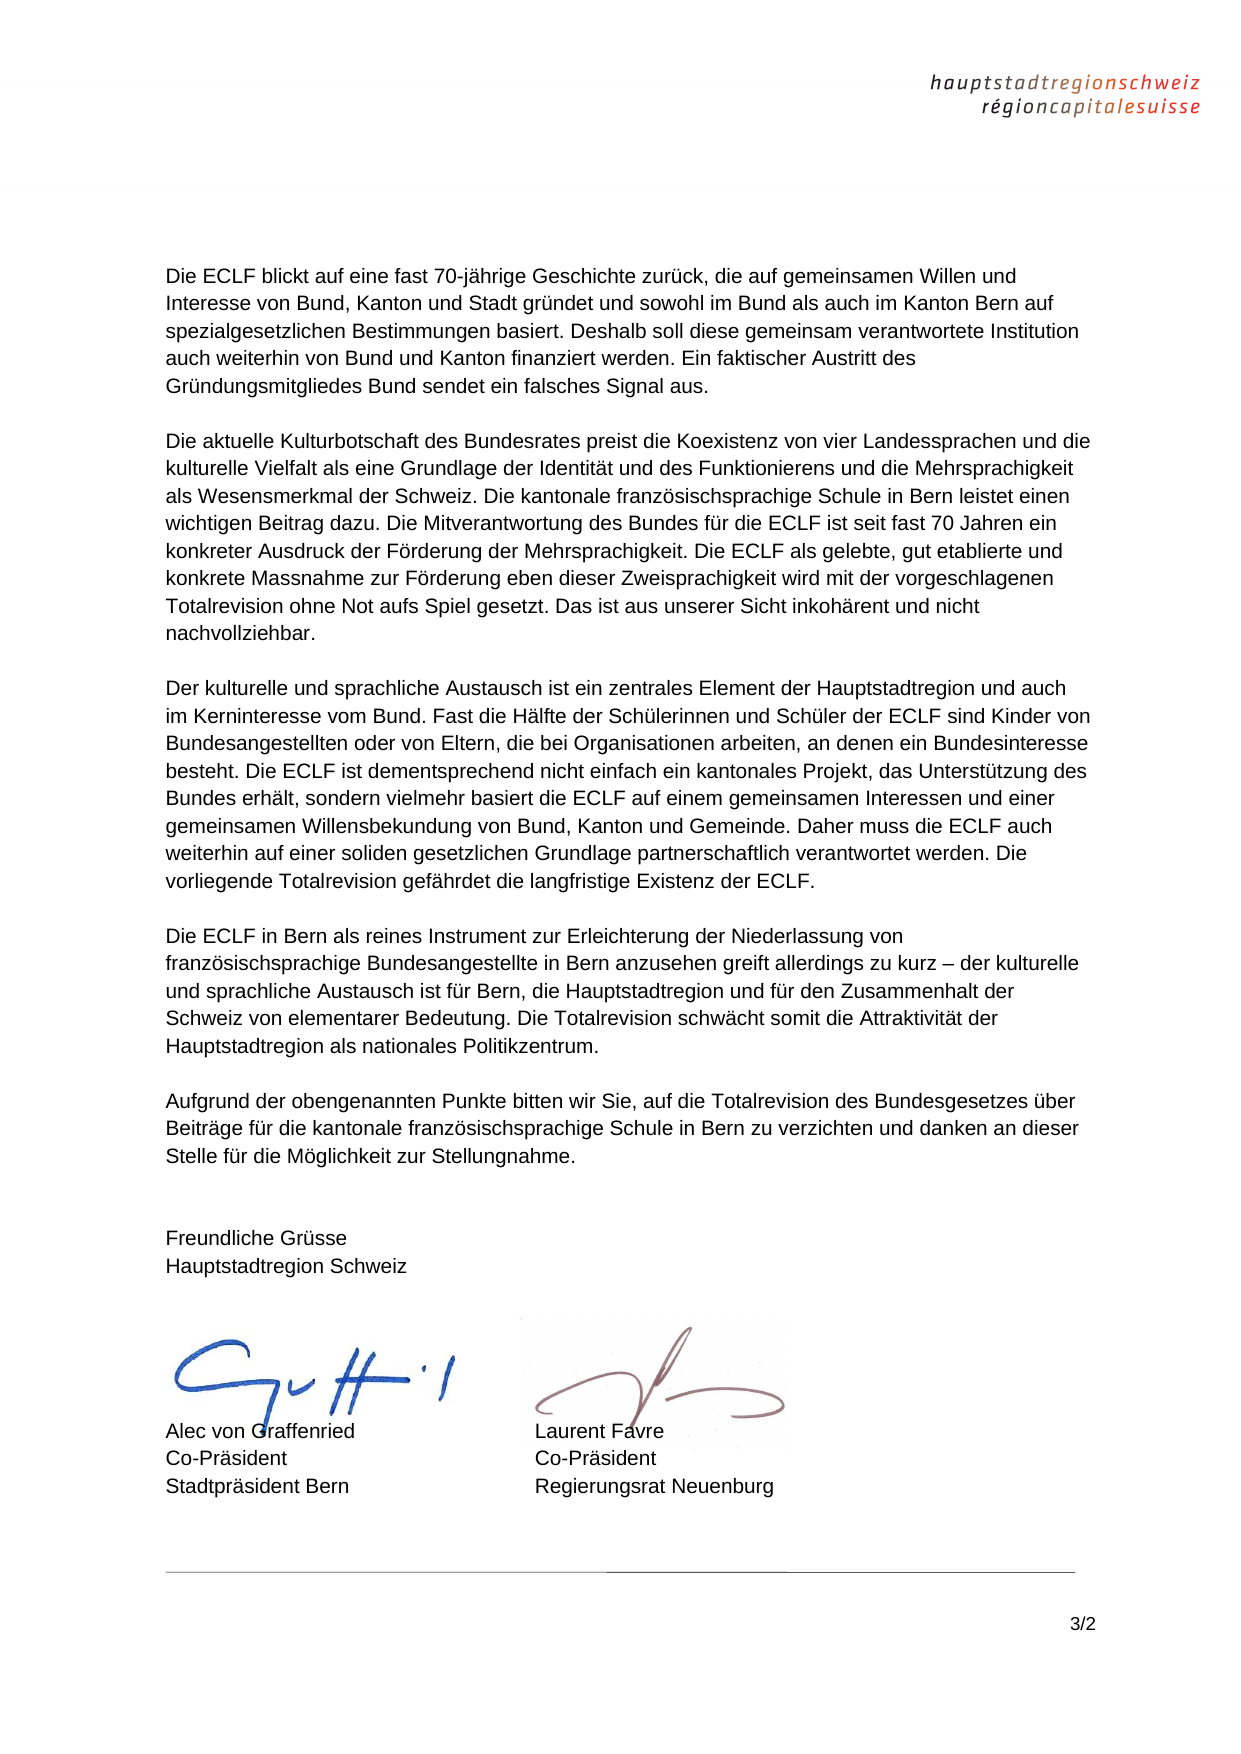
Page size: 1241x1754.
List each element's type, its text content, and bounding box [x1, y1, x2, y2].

picture [0, 0, 1241, 194]
text Die ECLF blickt auf eine fast 70-jährige Geschichte zurück, die auf gemeinsamen Willen und Interesse von Bund, Kanton und Stadt gründet und sowohl im Bund als auch im Kanton Bern auf spezialgesetzlichen Bestimmungen basiert. Deshalb soll diese gemeinsam verantwortete Institution auch weiterhin von Bund und Kanton finanziert werden. Ein faktischer Austritt des Gründungsmitgliedes Bund sendet ein falsches Signal aus. [165, 264, 1093, 398]
picture [165, 1330, 460, 1419]
text Hauptstadtregion Schweiz [165, 1254, 1093, 1278]
text Freundliche Grüsse [165, 1226, 1093, 1250]
text Die ECLF in Bern als reines Instrument zur Erleichterung der Niederlassung von französischsprachige Bundesangestellte in Bern anzusehen greift allerdings zu kurz – der kulturelle und sprachliche Austausch ist für Bern, die Hauptstadtregion und für den Zusammenhalt der Schweiz von elementarer Bedeutung. Die Totalrevision schwächt somit die Attraktivität der Hauptstadtregion als nationales Politikzentrum. [165, 924, 1093, 1058]
text Der kulturelle und sprachliche Austausch ist ein zentrales Element der Hauptstadtregion und auch im Kerninteresse vom Bund. Fast die Hälfte der Schülerinnen und Schüler der ECLF sind Kinder von Bundesangestellten oder von Eltern, die bei Organisationen arbeiten, an denen ein Bundesinteresse besteht. Die ECLF ist dementsprechend nicht einfach ein kantonales Projekt, das Unterstützung des Bundes erhält, sondern vielmehr basiert die ECLF auf einem gemeinsamen Interessen und einer gemeinsamen Willensbekundung von Bund, Kanton und Gemeinde. Daher muss die ECLF auch weiterhin auf einer soliden gesetzlichen Grundlage partnerschaftlich verantwortet werden. Die vorliegende Totalrevision gefährdet die langfristige Existenz der ECLF. [165, 676, 1093, 893]
text Alec von Graffenried Laurent Favre Co-Präsident Co-Präsident Stadtpräsident Bern Regierungsrat Neuenburg [165, 1419, 1093, 1498]
text Die aktuelle Kulturbotschaft des Bundesrates preist die Koexistenz von vier Landessprachen und die kulturelle Vielfalt als eine Grundlage der Identität und des Funktionierens und die Mehrsprachigkeit als Wesensmerkmal der Schweiz. Die kantonale französischsprachige Schule in Bern leistet einen wichtigen Beitrag dazu. Die Mitverantwortung des Bundes für die ECLF ist seit fast 70 Jahren ein konkreter Ausdruck der Förderung der Mehrsprachigkeit. Die ECLF als gelebte, gut etablierte und konkrete Massnahme zur Förderung eben dieser Zweisprachigkeit wird mit der vorgeschlagenen Totalrevision ohne Not aufs Spiel gesetzt. Das ist aus unserer Sicht inkohärent und nicht nachvollziehbar. [165, 429, 1093, 645]
text Aufgrund der obengenannten Punkte bitten wir Sie, auf die Totalrevision des Bundesgesetzes über Beiträge für die kantonale französischsprachige Schule in Bern zu verzichten und danken an dieser Stelle für die Möglichkeit zur Stellungnahme. [165, 1089, 1093, 1168]
picture [517, 1314, 791, 1419]
